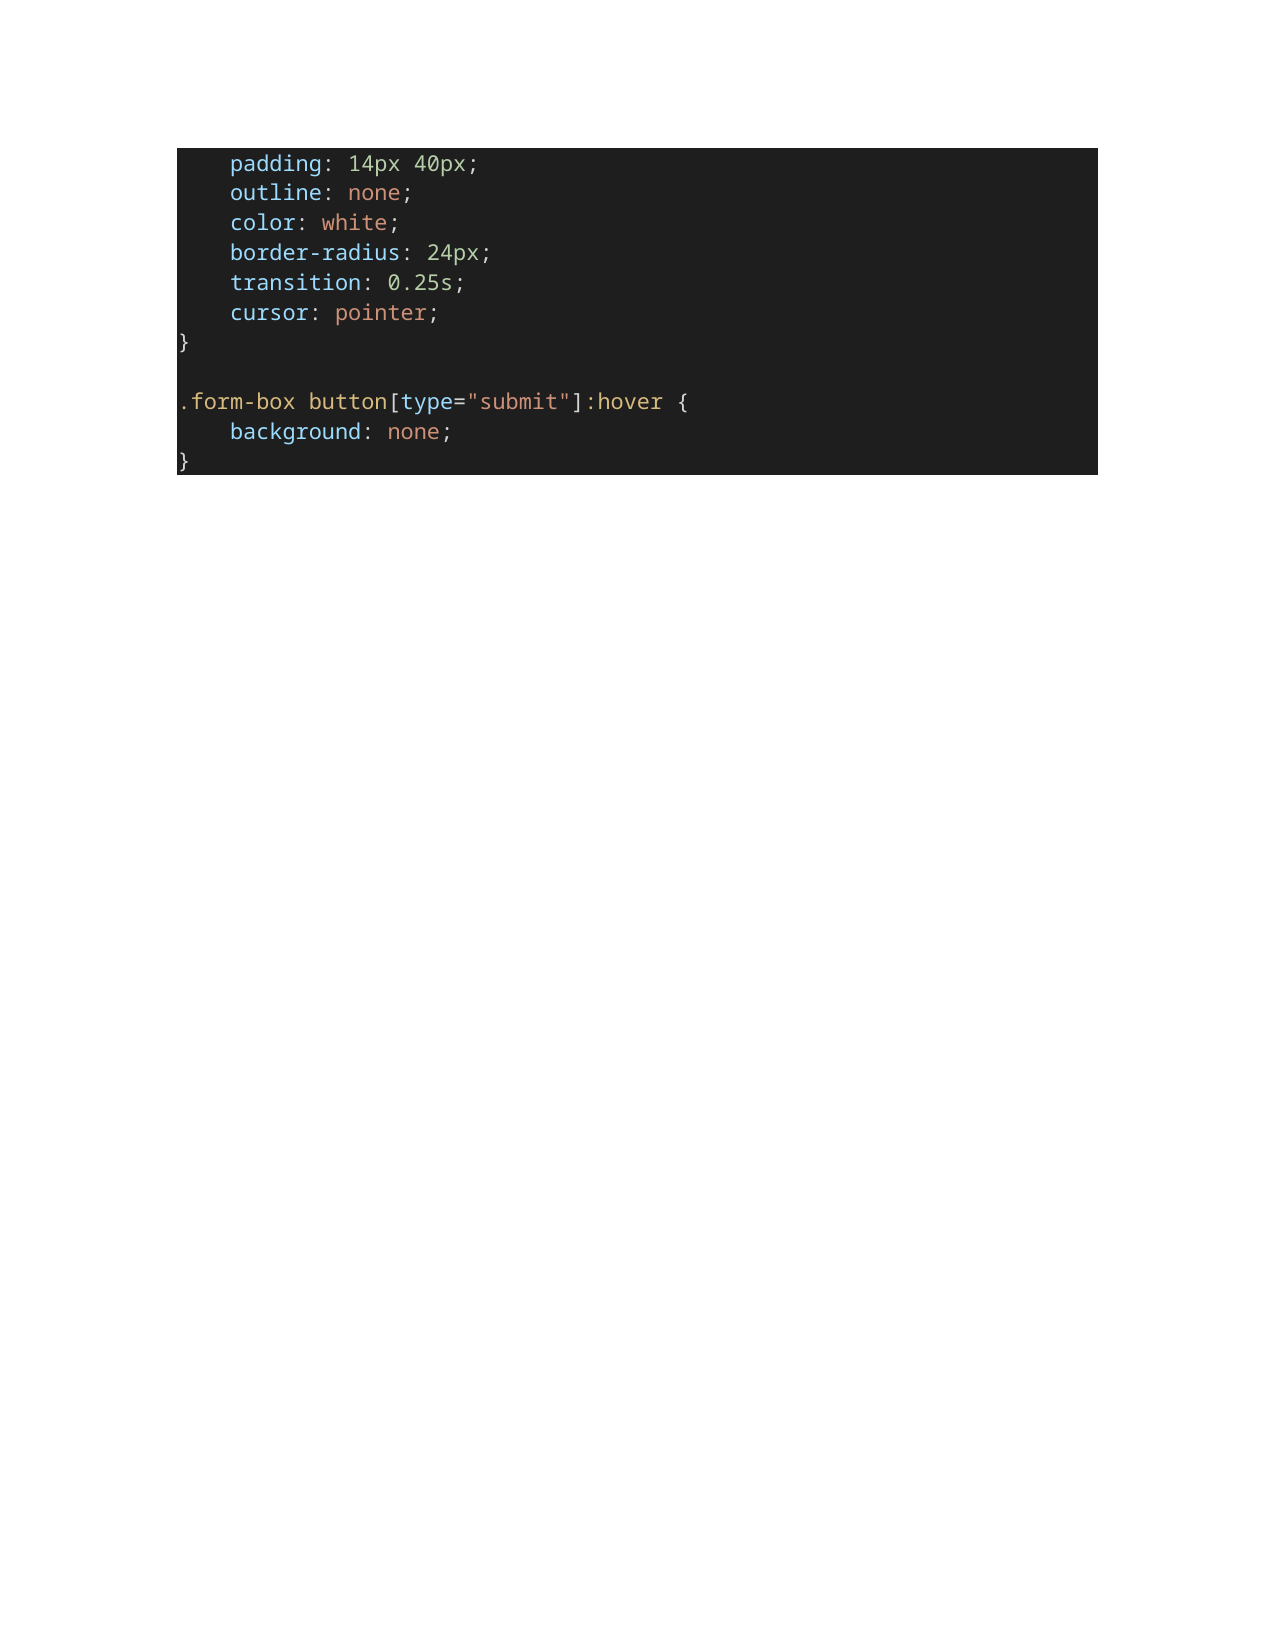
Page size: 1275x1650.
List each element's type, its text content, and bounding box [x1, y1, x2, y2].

text border-radius: 24px; [177, 237, 1098, 267]
text color: white; [177, 207, 1098, 237]
text background: none; [177, 416, 1098, 446]
text transition: 0.25s; [177, 267, 1098, 297]
text } [177, 326, 1098, 356]
text } [177, 446, 1098, 475]
text .form-box button[type="submit"]:hover { [177, 386, 1098, 416]
text outline: none; [177, 177, 1098, 207]
text padding: 14px 40px; [177, 148, 1098, 177]
text cursor: pointer; [177, 297, 1098, 326]
